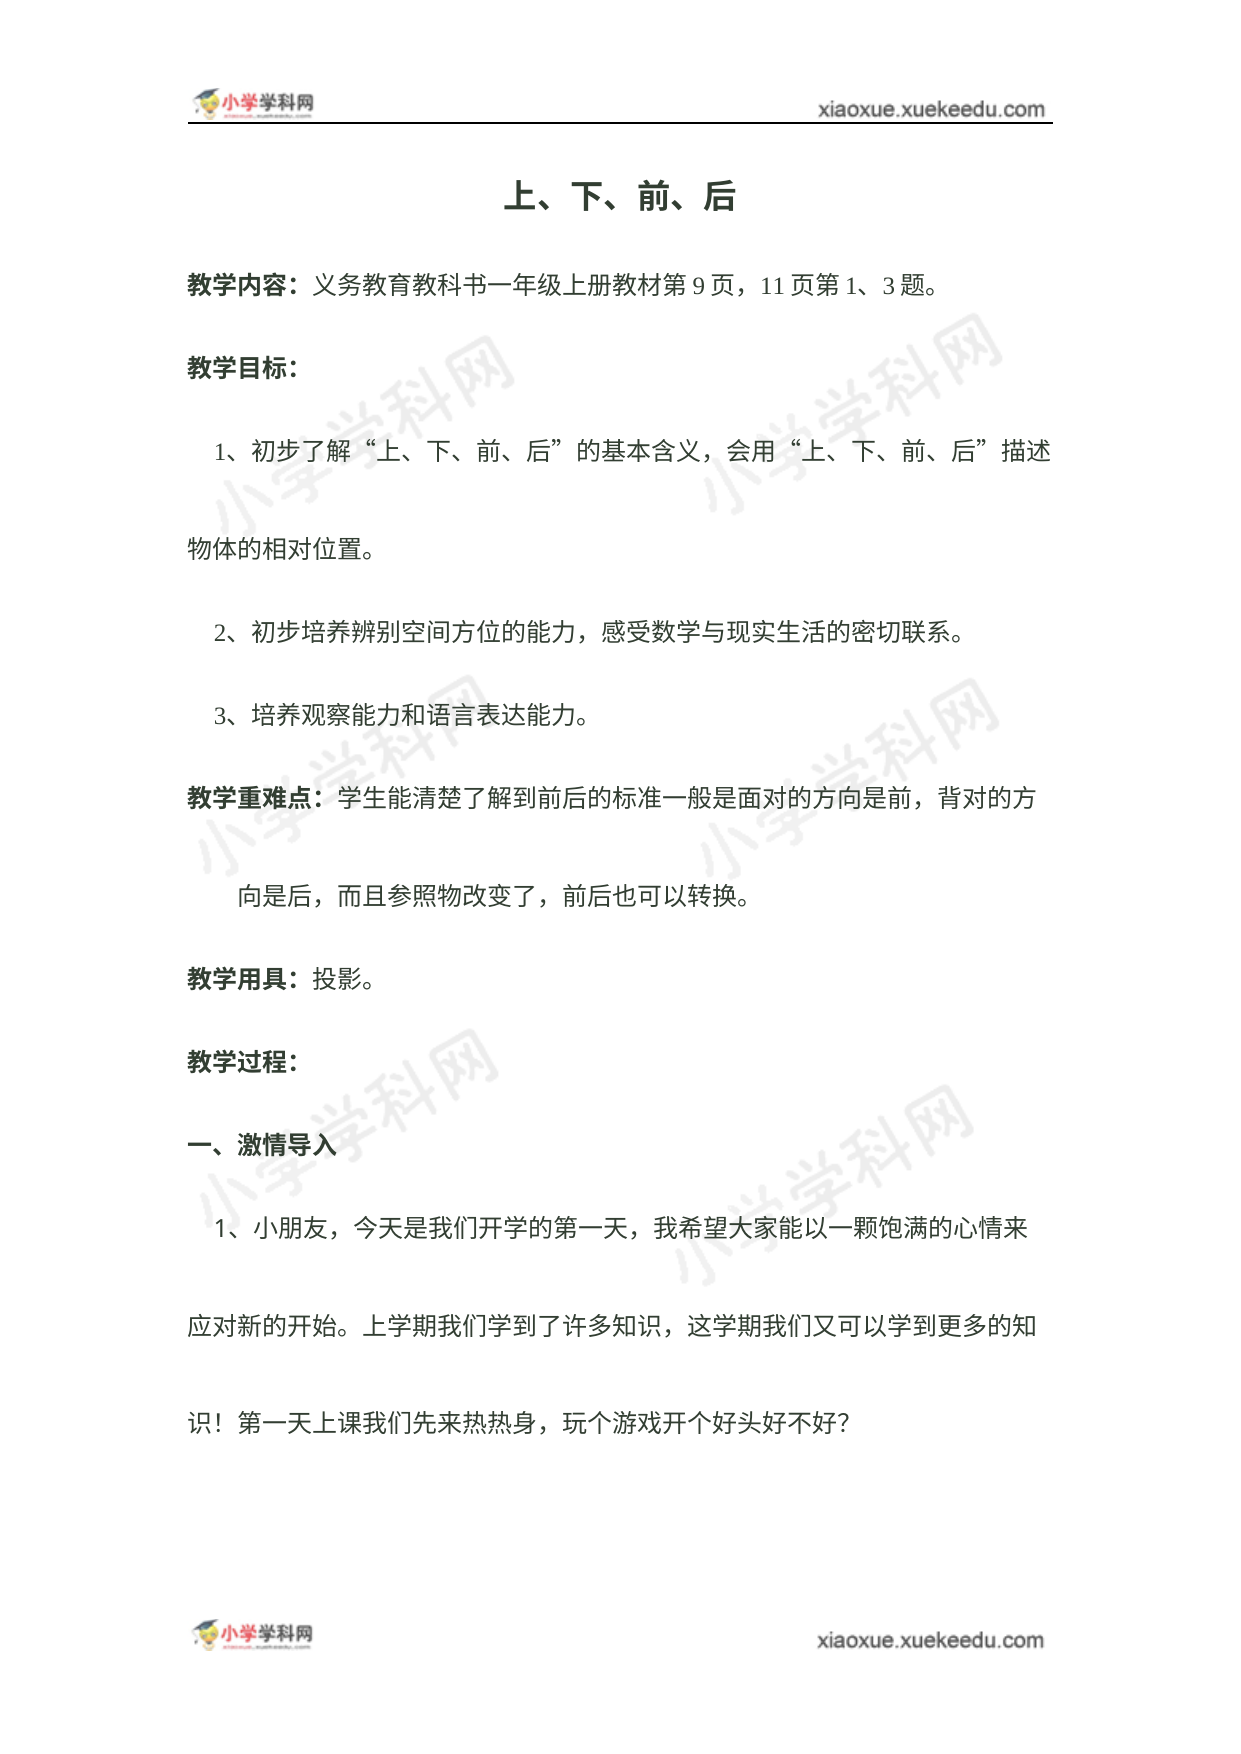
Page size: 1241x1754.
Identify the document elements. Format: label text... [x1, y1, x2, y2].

text 一、激情导入 [187, 1111, 1053, 1176]
text 教学目标： [187, 334, 1053, 399]
text 教学用具：投影。 [187, 945, 1053, 1010]
text 2、初步培养辨别空间方位的能力，感受数学与现实生活的密切联系。 [187, 598, 1053, 663]
text 3、培养观察能力和语言表达能力。 [187, 681, 1053, 746]
picture [187, 1619, 1051, 1651]
text 上、下、前、后 [187, 162, 1053, 227]
text 教学内容：义务教育教科书一年级上册教材第9页，11页第1、3题。 [187, 251, 1053, 316]
text 教学过程： [187, 1028, 1053, 1093]
text 1、小朋友，今天是我们开学的第一天，我希望大家能以一颗饱满的心情来应对新的开始。上学期我们学到了许多知识，这学期我们又可以学到更多的知识！第一天上课我们先来热热身，玩个游戏开个好头好不好？ [187, 1194, 1053, 1454]
text 1、初步了解“上、下、前、后”的基本含义，会用“上、下、前、后”描述物体的相对位置。 [187, 417, 1053, 580]
text 教学重难点：学生能清楚了解到前后的标准一般是面对的方向是前，背对的方向是后，而且参照物改变了，前后也可以转换。 [188, 764, 1053, 927]
picture [188, 88, 1052, 120]
